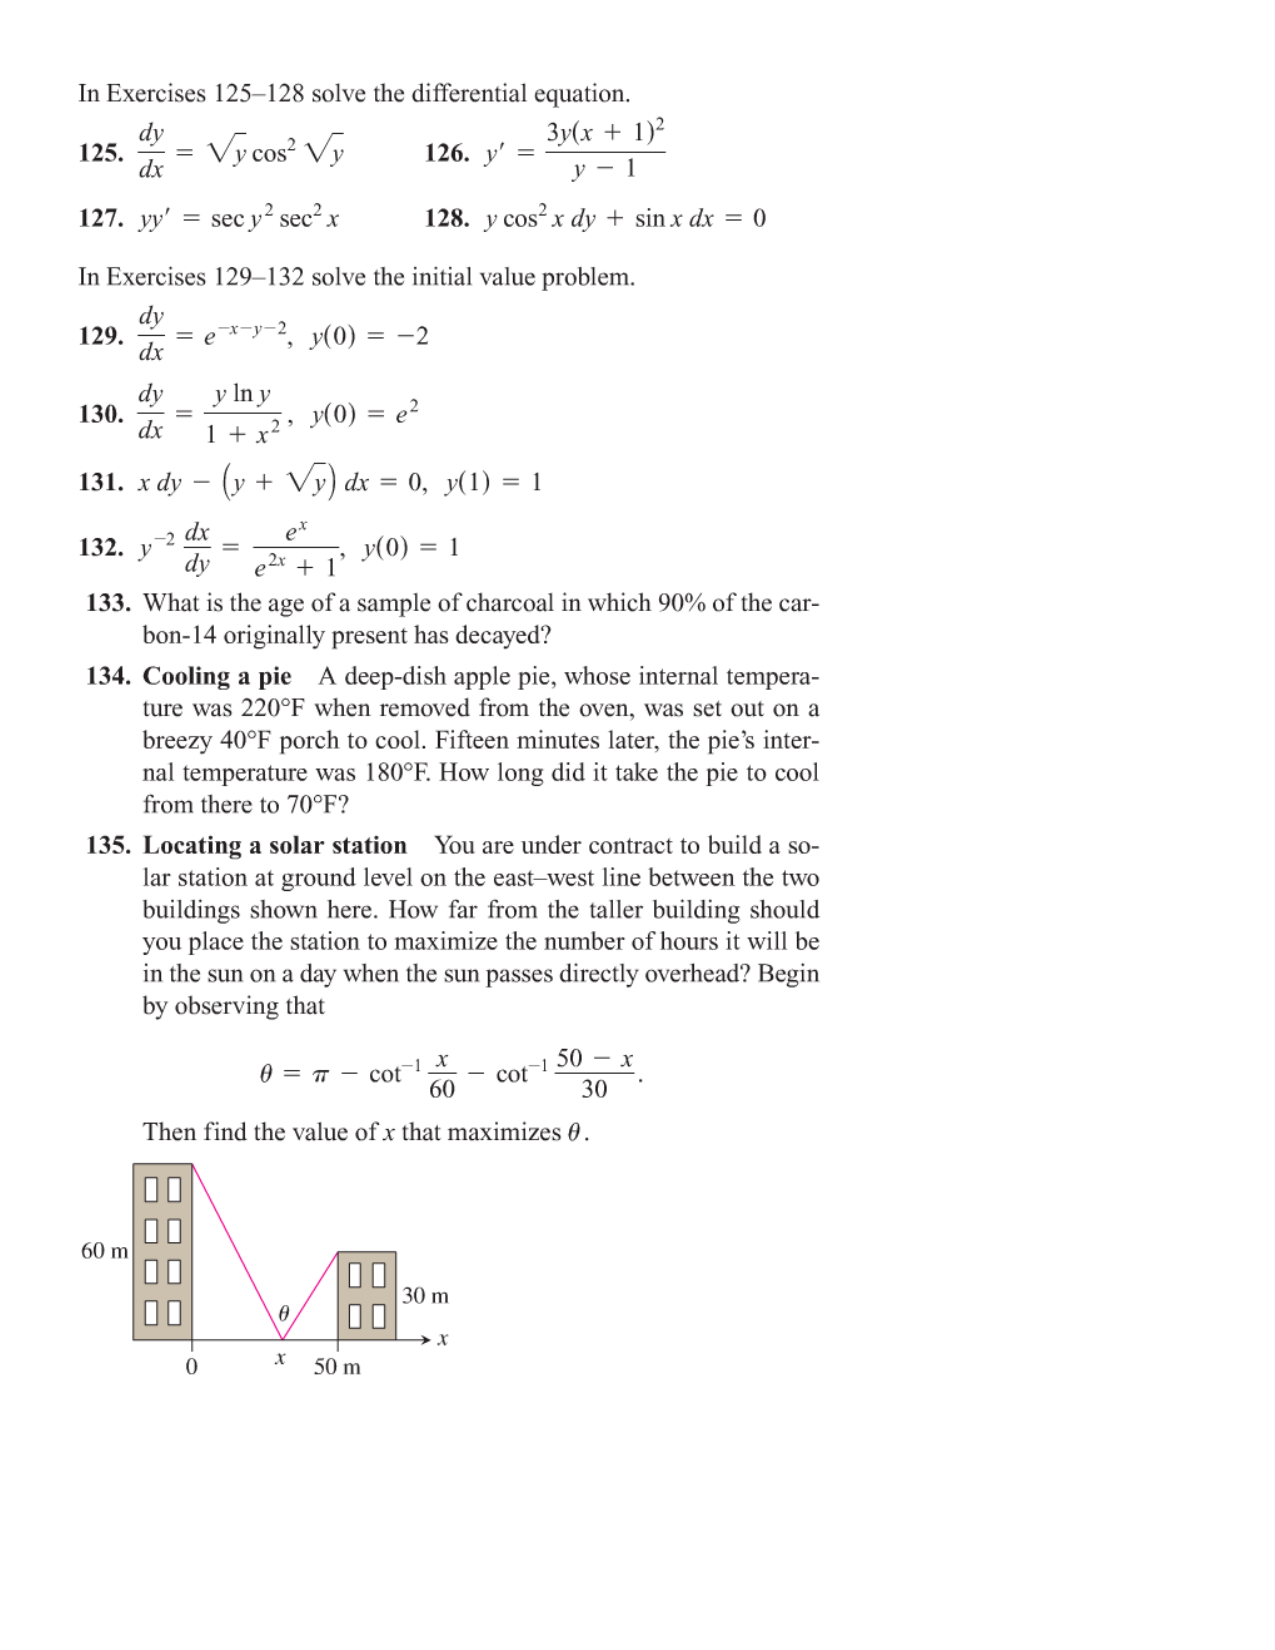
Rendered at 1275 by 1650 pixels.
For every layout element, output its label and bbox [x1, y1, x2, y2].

picture [75, 75, 827, 1382]
